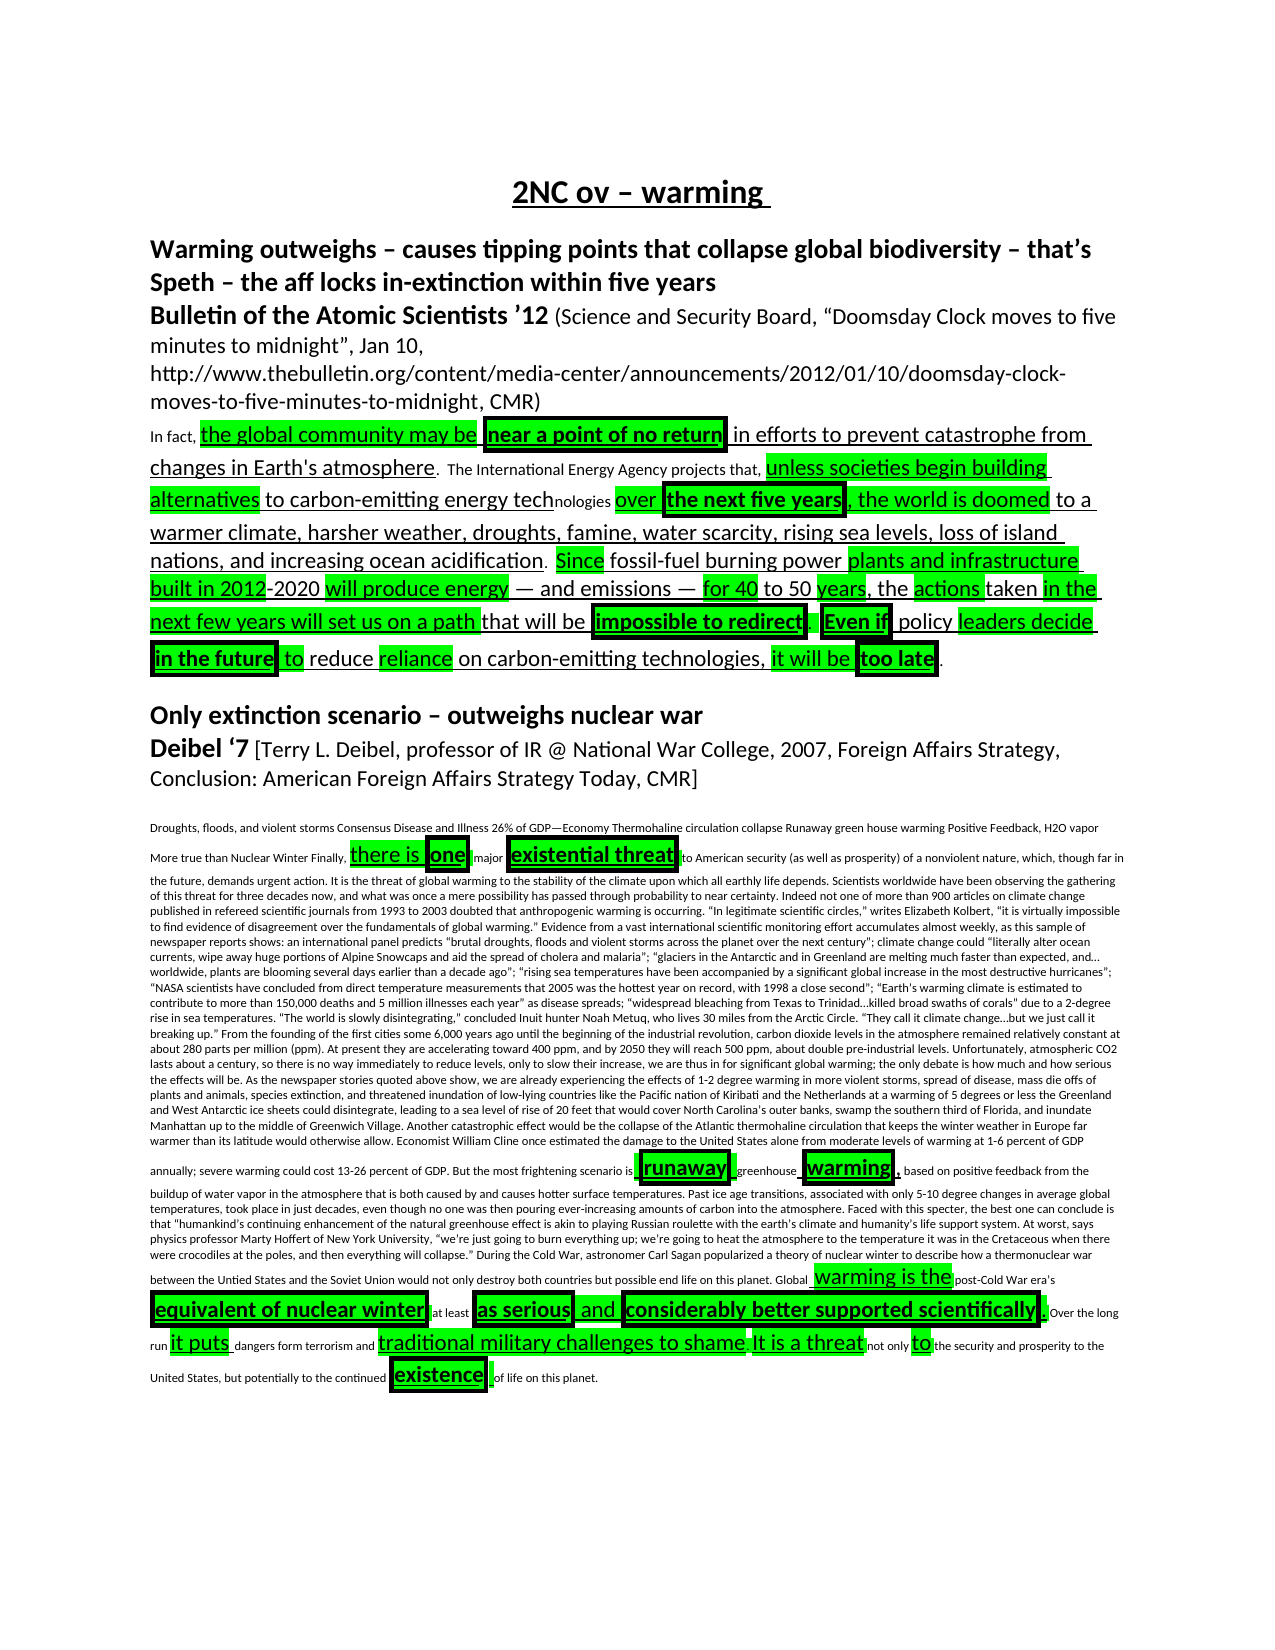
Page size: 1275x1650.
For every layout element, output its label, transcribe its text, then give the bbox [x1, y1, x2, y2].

text Droughts, floods, and violent storms Consensus Disease and Illness 26% of GDP—Economy Thermohaline circulation collapse Runaway green house warming Positive Feedback, H2O vapor More true than Nuclear Winter Finally, there is one major existential threat to American security (as well as prosperity) of a nonviolent nature, which, though far in the future, demands urgent action. It is the threat of global warming to the stability of the climate upon which all earthly life depends. Scientists worldwide have been observing the gathering of this threat for three decades now, and what was once a mere possibility has passed through probability to near certainty. Indeed not one of more than 900 articles on climate change published in refereed scientific journals from 1993 to 2003 doubted that anthropogenic warming is occurring. “In legitimate scientific circles,” writes Elizabeth Kolbert, “it is virtually impossible to find evidence of disagreement over the fundamentals of global warming.” Evidence from a vast international scientific monitoring effort accumulates almost weekly, as this sample of newspaper reports shows: an international panel predicts “brutal droughts, floods and violent storms across the planet over the next century”; climate change could “literally alter ocean currents, wipe away huge portions of Alpine Snowcaps and aid the spread of cholera and malaria”; “glaciers in the Antarctic and in Greenland are melting much faster than expected, and…worldwide, plants are blooming several days earlier than a decade ago”; “rising sea temperatures have been accompanied by a significant global increase in the most destructive hurricanes”; “NASA scientists have concluded from direct temperature measurements that 2005 was the hottest year on record, with 1998 a close second”; “Earth’s warming climate is estimated to contribute to more than 150,000 deaths and 5 million illnesses each year” as disease spreads; “widespread bleaching from Texas to Trinidad…killed broad swaths of corals” due to a 2-degree rise in sea temperatures. “The world is slowly disintegrating,” concluded Inuit hunter Noah Metuq, who lives 30 miles from the Arctic Circle. “They call it climate change…but we just call it breaking up.” From the founding of the first cities some 6,000 years ago until the beginning of the industrial revolution, carbon dioxide levels in the atmosphere remained relatively constant at about 280 parts per million (ppm). At present they are accelerating toward 400 ppm, and by 2050 they will reach 500 ppm, about double pre-industrial levels. Unfortunately, atmospheric CO2 lasts about a century, so there is no way immediately to reduce levels, only to slow their increase, we are thus in for significant global warming; the only debate is how much and how serious the effects will be. As the newspaper stories quoted above show, we are already experiencing the effects of 1-2 degree warming in more violent storms, spread of disease, mass die offs of plants and animals, species extinction, and threatened inundation of low-lying countries like the Pacific nation of Kiribati and the Netherlands at a warming of 5 degrees or less the Greenland and West Antarctic ice sheets could disintegrate, leading to a sea level of rise of 20 feet that would cover North Carolina’s outer banks, swamp the southern third of Florida, and inundate Manhattan up to the middle of Greenwich Village. Another catastrophic effect would be the collapse of the Atlantic thermohaline circulation that keeps the winter weather in Europe far warmer than its latitude would otherwise allow. Economist William Cline once estimated the damage to the United States alone from moderate levels of warming at 1-6 percent of GDP annually; severe warming could cost 13-26 percent of GDP. But the most frightening scenario is runaway greenhouse warming, based on positive feedback from the buildup of water vapor in the atmosphere that is both caused by and causes hotter surface temperatures. Past ice age transitions, associated with only 5-10 degree changes in average global temperatures, took place in just decades, even though no one was then pouring ever-increasing amounts of carbon into the atmosphere. Faced with this specter, the best one can conclude is that “humankind’s continuing enhancement of the natural greenhouse effect is akin to playing Russian roulette with the earth’s climate and humanity’s life support system. At worst, says physics professor Marty Hoffert of New York University, “we’re just going to burn everything up; we’re going to heat the atmosphere to the temperature it was in the Cretaceous when there were crocodiles at the poles, and then everything will collapse.” During the Cold War, astronomer Carl Sagan popularized a theory of nuclear winter to describe how a thermonuclear war between the Untied States and the Soviet Union would not only destroy both countries but possible end life on this planet. Global warming is the post-Cold War era’s equivalent of nuclear winter at least as serious and considerably better supported scientifically. Over the long run it puts dangers form terrorism and traditional military challenges to shame. It is a threat not only to the security and prosperity to the United States, but potentially to the continued existence of life on this planet. [150, 820, 1125, 1393]
text Only extinction scenario – outweighs nuclear war [150, 698, 1125, 731]
text Deibel ‘7 [Terry L. Deibel, professor of IR @ National War College, 2007, Foreign Affairs Strategy, Conclusion: American Foreign Affairs Strategy Today, CMR] [150, 731, 1125, 792]
text Warming outweighs – causes tipping points that collapse global biodiversity – that’s Speth – the aff locks in-extinction within five years [150, 232, 1125, 298]
text Bulletin of the Atomic Scientists ’12 (Science and Security Board, “Doomsday Clock moves to five minutes to midnight”, Jan 10, http://www.thebulletin.org/content/media-center/announcements/2012/01/10/doomsday-clock-moves-to-five-minutes-to-midnight, CMR) [150, 298, 1125, 416]
text In fact, the global community may be near a point of no return in efforts to prevent catastrophe from changes in Earth's atmosphere. The International Energy Agency projects that, unless societies begin building alternatives to carbon-emitting energy technologies over the next five years, the world is doomed to a warmer climate, harsher weather, droughts, famine, water scarcity, rising sea levels, loss of island nations, and increasing ocean acidification. Since fossil-fuel burning power plants and infrastructure built in 2012-2020 will produce energy — and emissions — for 40 to 50 years, the actions taken in the next few years will set us on a path that will be impossible to redirect. Even if policy leaders decide in the future to reduce reliance on carbon-emitting technologies, it will be too late. [150, 416, 1125, 677]
text 2NC ov – warming [150, 171, 1125, 212]
